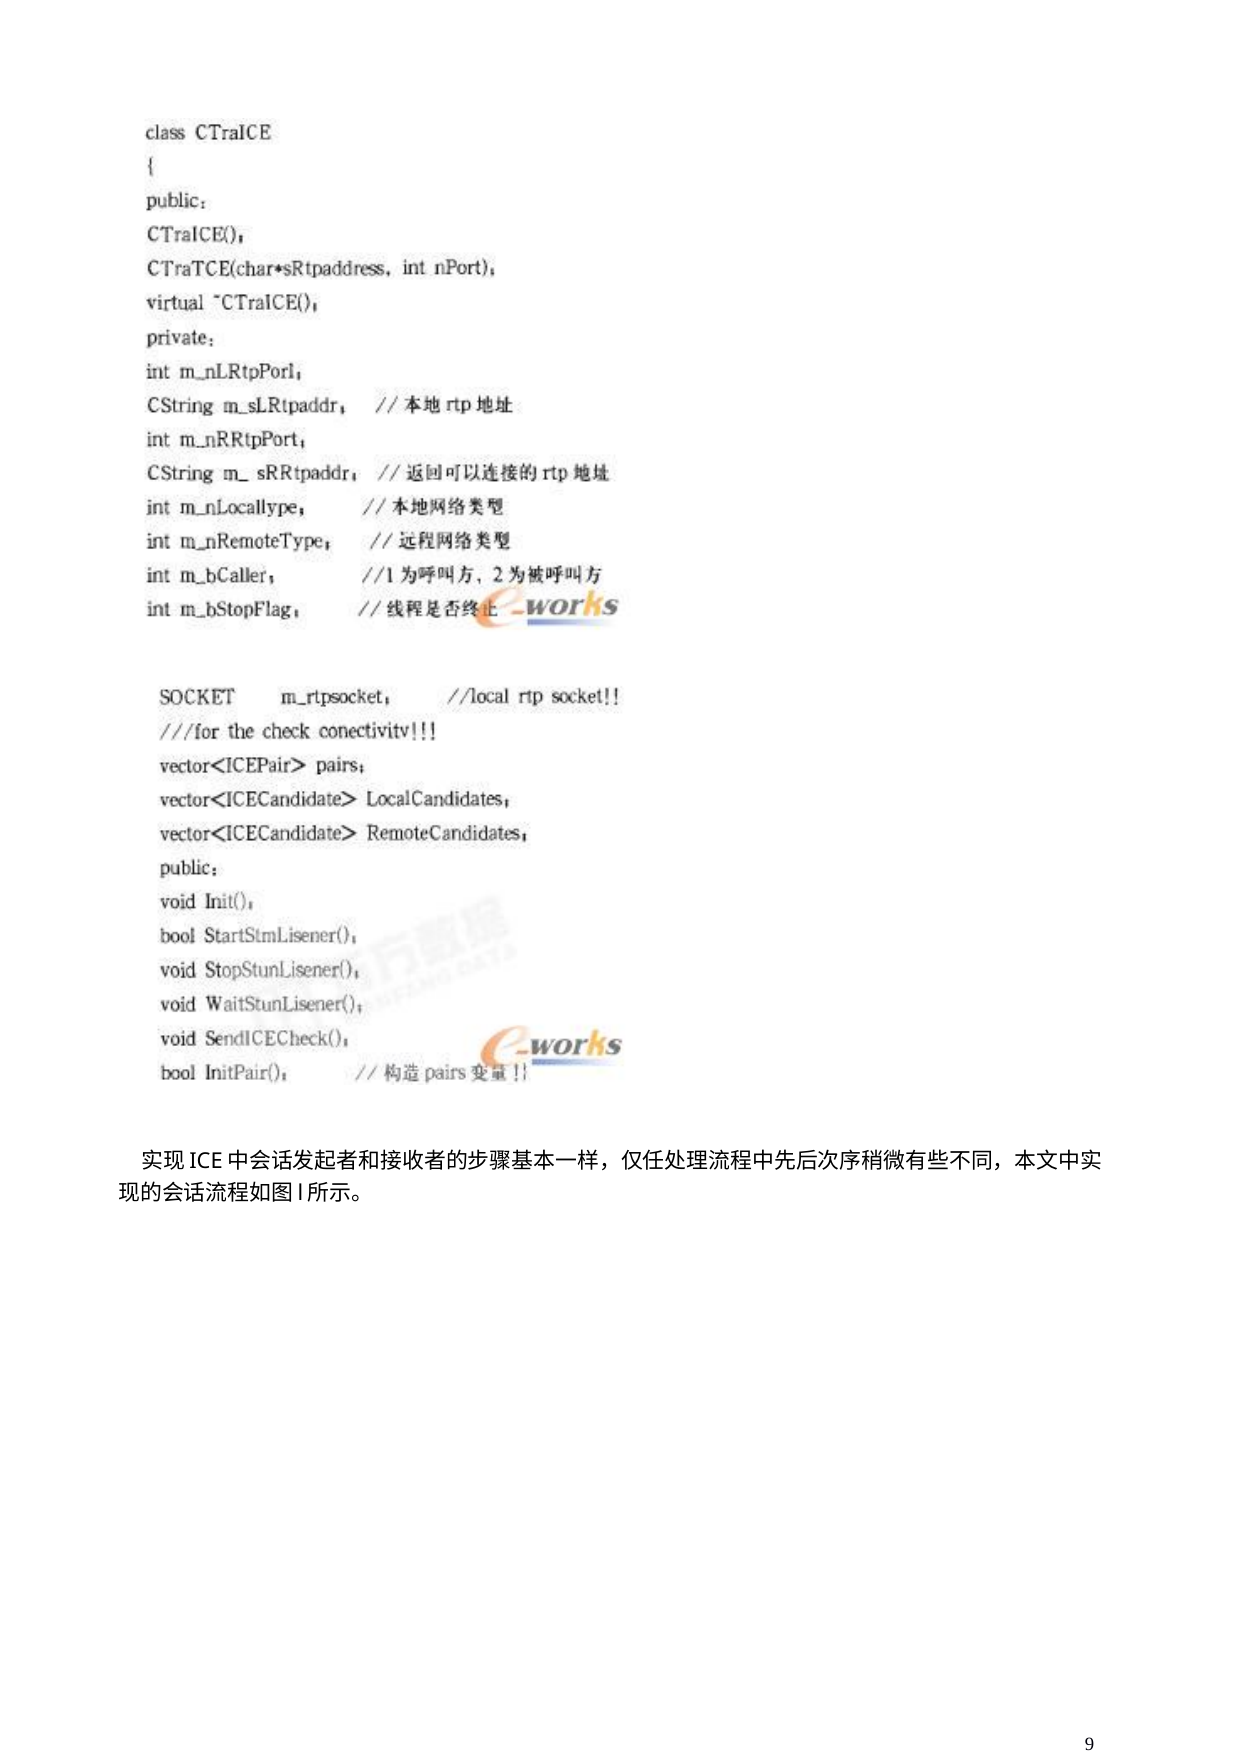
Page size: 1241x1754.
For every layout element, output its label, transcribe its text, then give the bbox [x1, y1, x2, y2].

text 实现ICE中会话发起者和接收者的步骤基本一样，仅任处理流程中先后次序稍微有些不同，本文中实现的会话流程如图l所示。 [118, 1143, 1122, 1207]
picture [118, 118, 636, 645]
picture [118, 673, 639, 1085]
